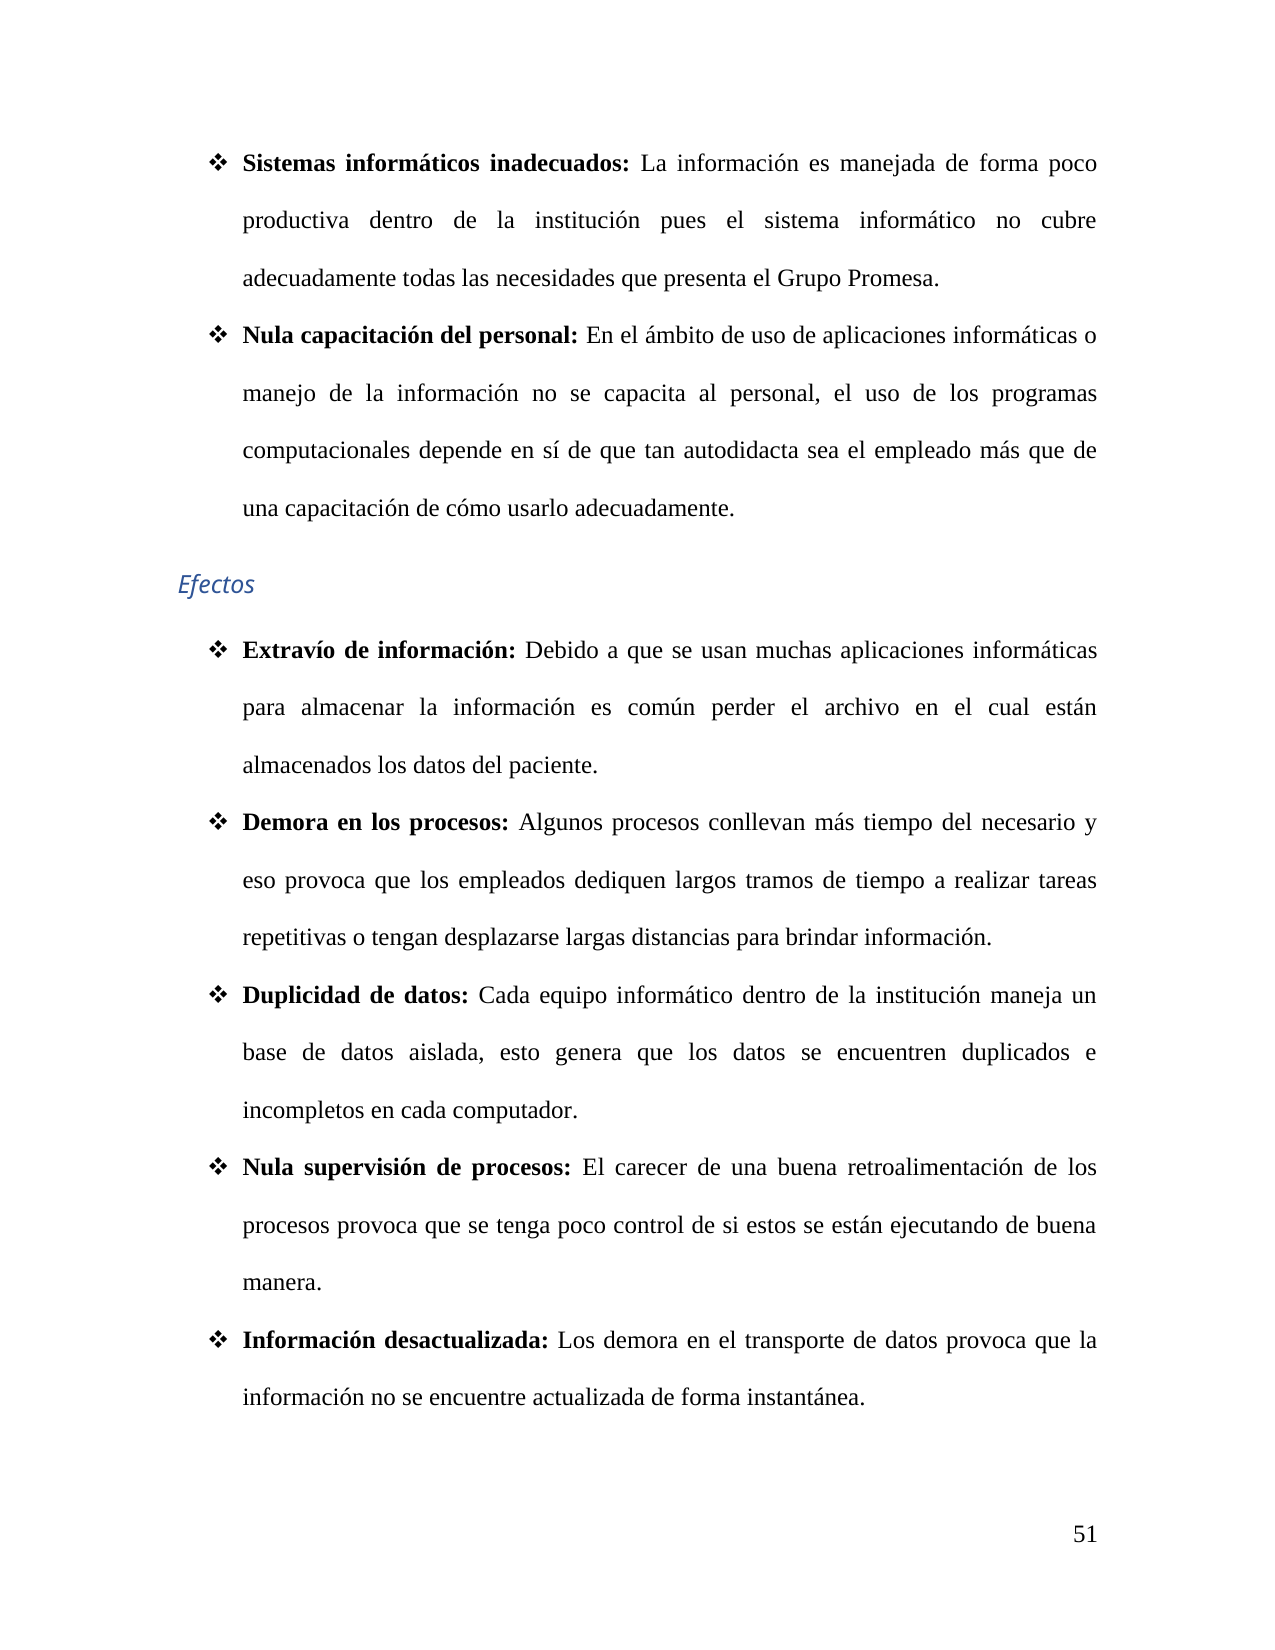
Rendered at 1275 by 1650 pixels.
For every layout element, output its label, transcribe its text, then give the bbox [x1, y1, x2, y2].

list Nula supervisión de procesos: El carecer de una buena retroalimentación de los procesos provoca que se tenga poco control de si estos se están ejecutando de buena manera. [207, 1152, 1098, 1296]
list Demora en los procesos: Algunos procesos conllevan más tiempo del necesario y eso provoca que los empleados dediquen largos tramos de tiempo a realizar tareas repetitivas o tengan desplazarse largas distancias para brindar información. [207, 807, 1098, 951]
list Información desactualizada: Los demora en el transporte de datos provoca que la información no se encuentre actualizada de forma instantánea. [207, 1325, 1098, 1411]
list Extravío de información: Debido a que se usan muchas aplicaciones informáticas para almacenar la información es común perder el archivo en el cual están almacenados los datos del paciente. [207, 635, 1098, 779]
list Duplicidad de datos: Cada equipo informático dentro de la institución maneja un base de datos aislada, esto genera que los datos se encuentren duplicados e incompletos en cada computador. [207, 980, 1098, 1124]
list Nula capacitación del personal: En el ámbito de uso de aplicaciones informáticas o manejo de la información no se capacita al personal, el uso de los programas computacionales depende en sí de que tan autodidacta sea el empleado más que de una capacitación de cómo usarlo adecuadamente. [207, 320, 1098, 521]
list Sistemas informáticos inadecuados: La información es manejada de forma poco productiva dentro de la institución pues el sistema informático no cubre adecuadamente todas las necesidades que presenta el Grupo Promesa. [207, 148, 1098, 291]
subtitle Efectos [177, 567, 1098, 601]
